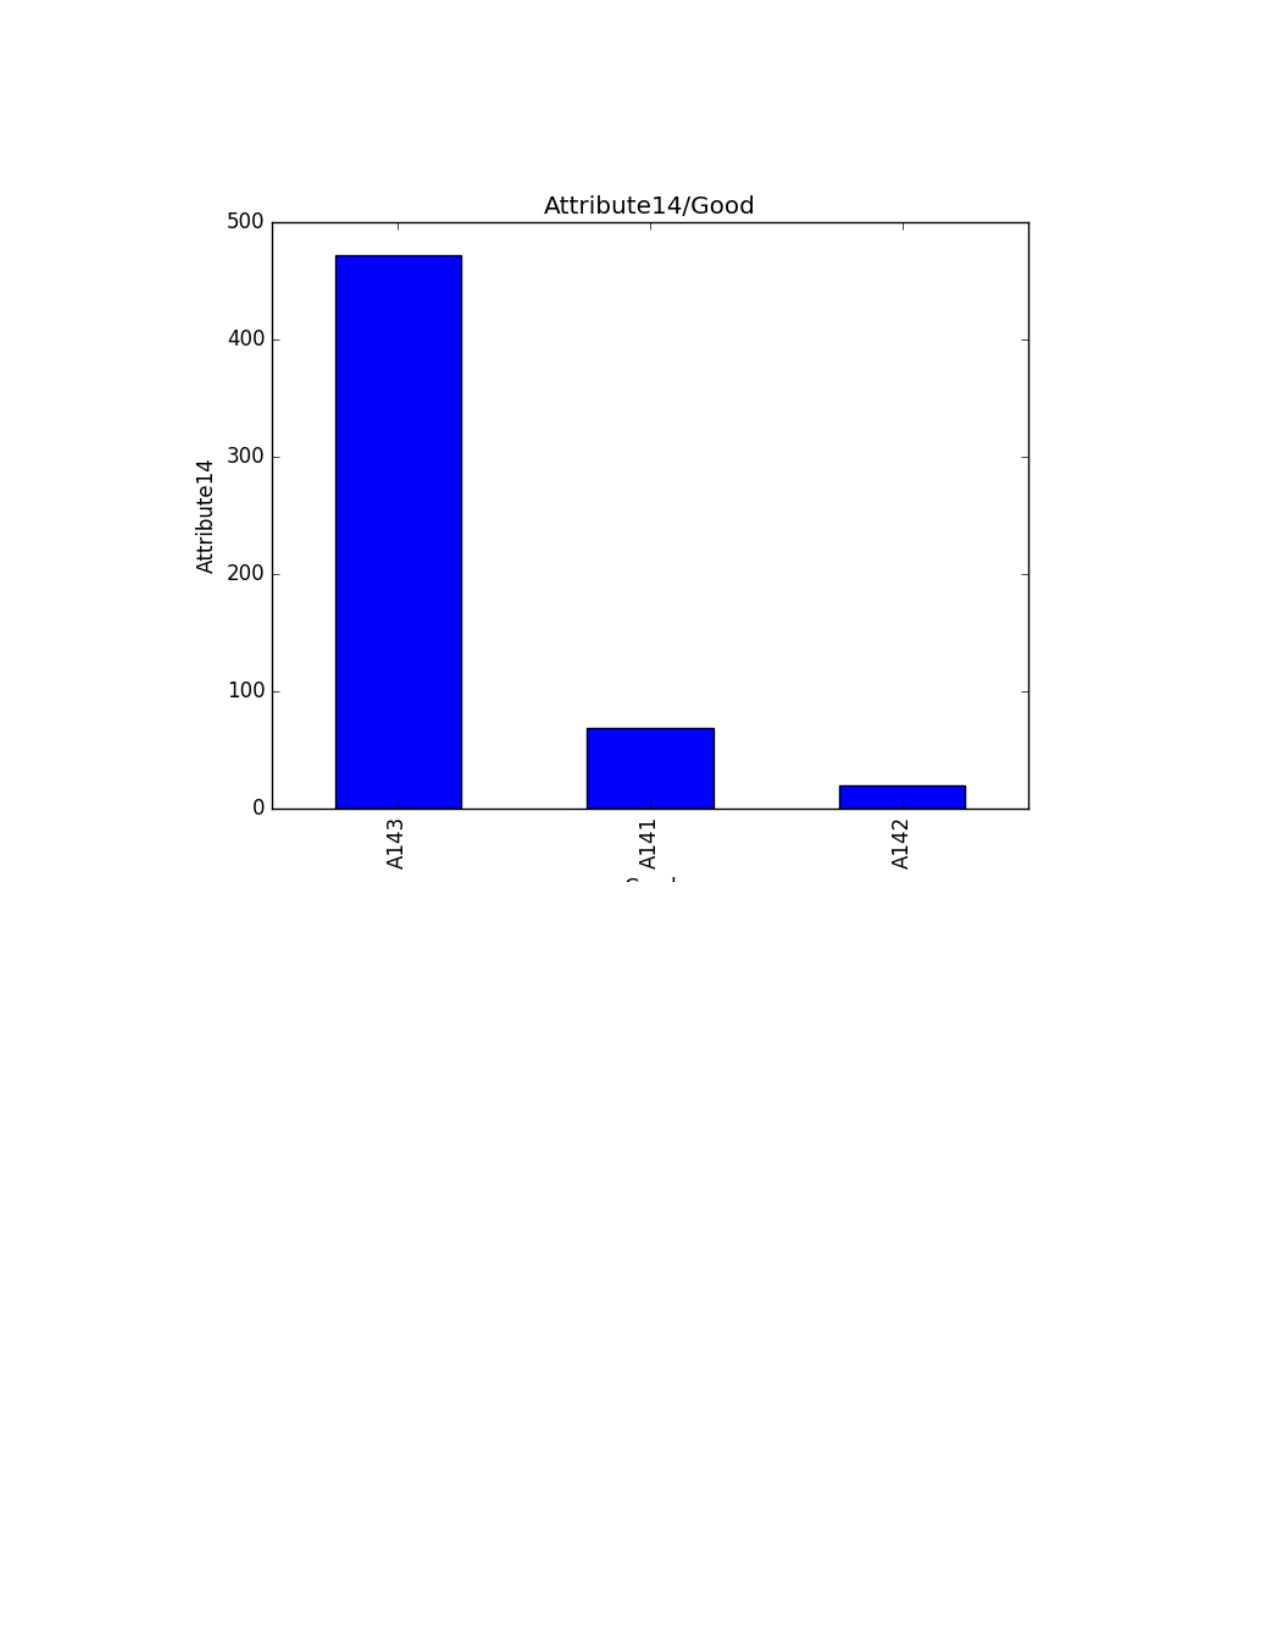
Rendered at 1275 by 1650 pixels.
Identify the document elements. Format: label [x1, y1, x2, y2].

picture [150, 150, 1125, 882]
